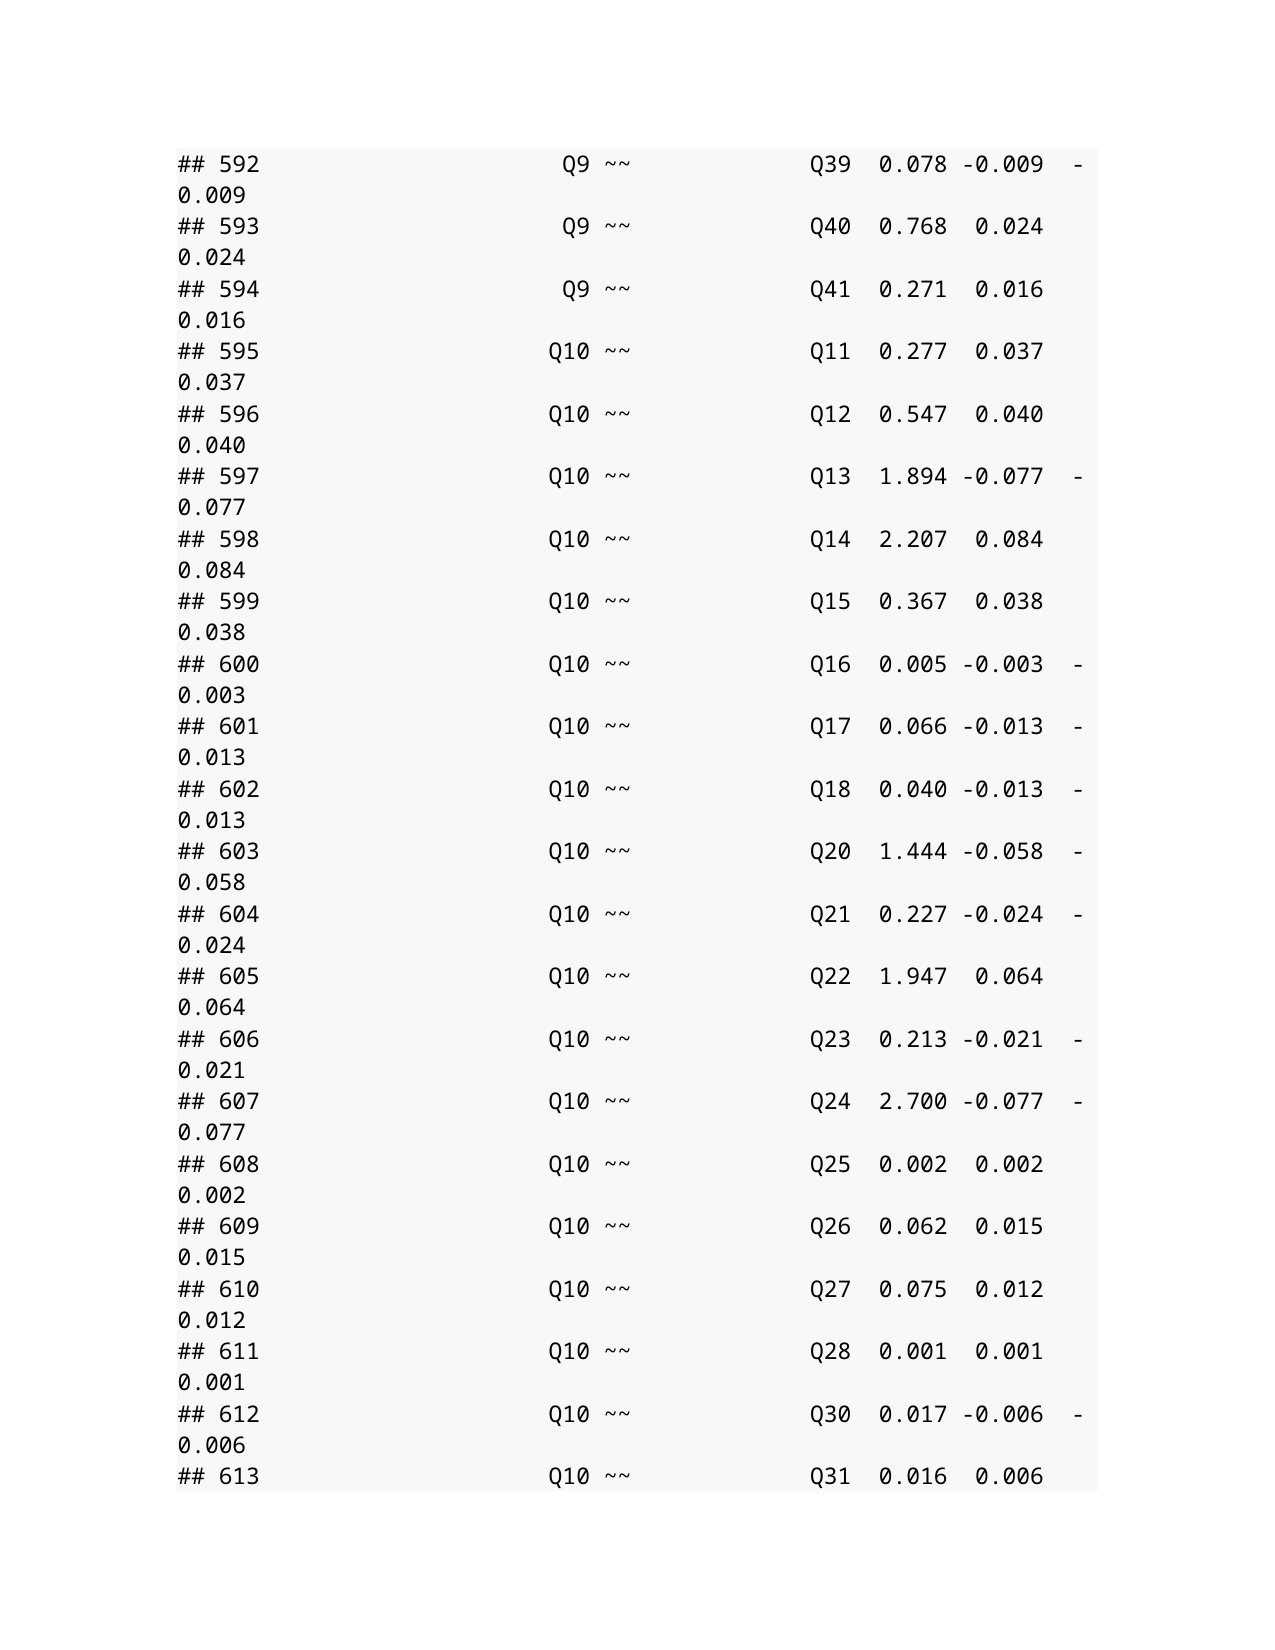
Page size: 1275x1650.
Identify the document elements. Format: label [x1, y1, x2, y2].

text [177, 148, 1098, 1491]
